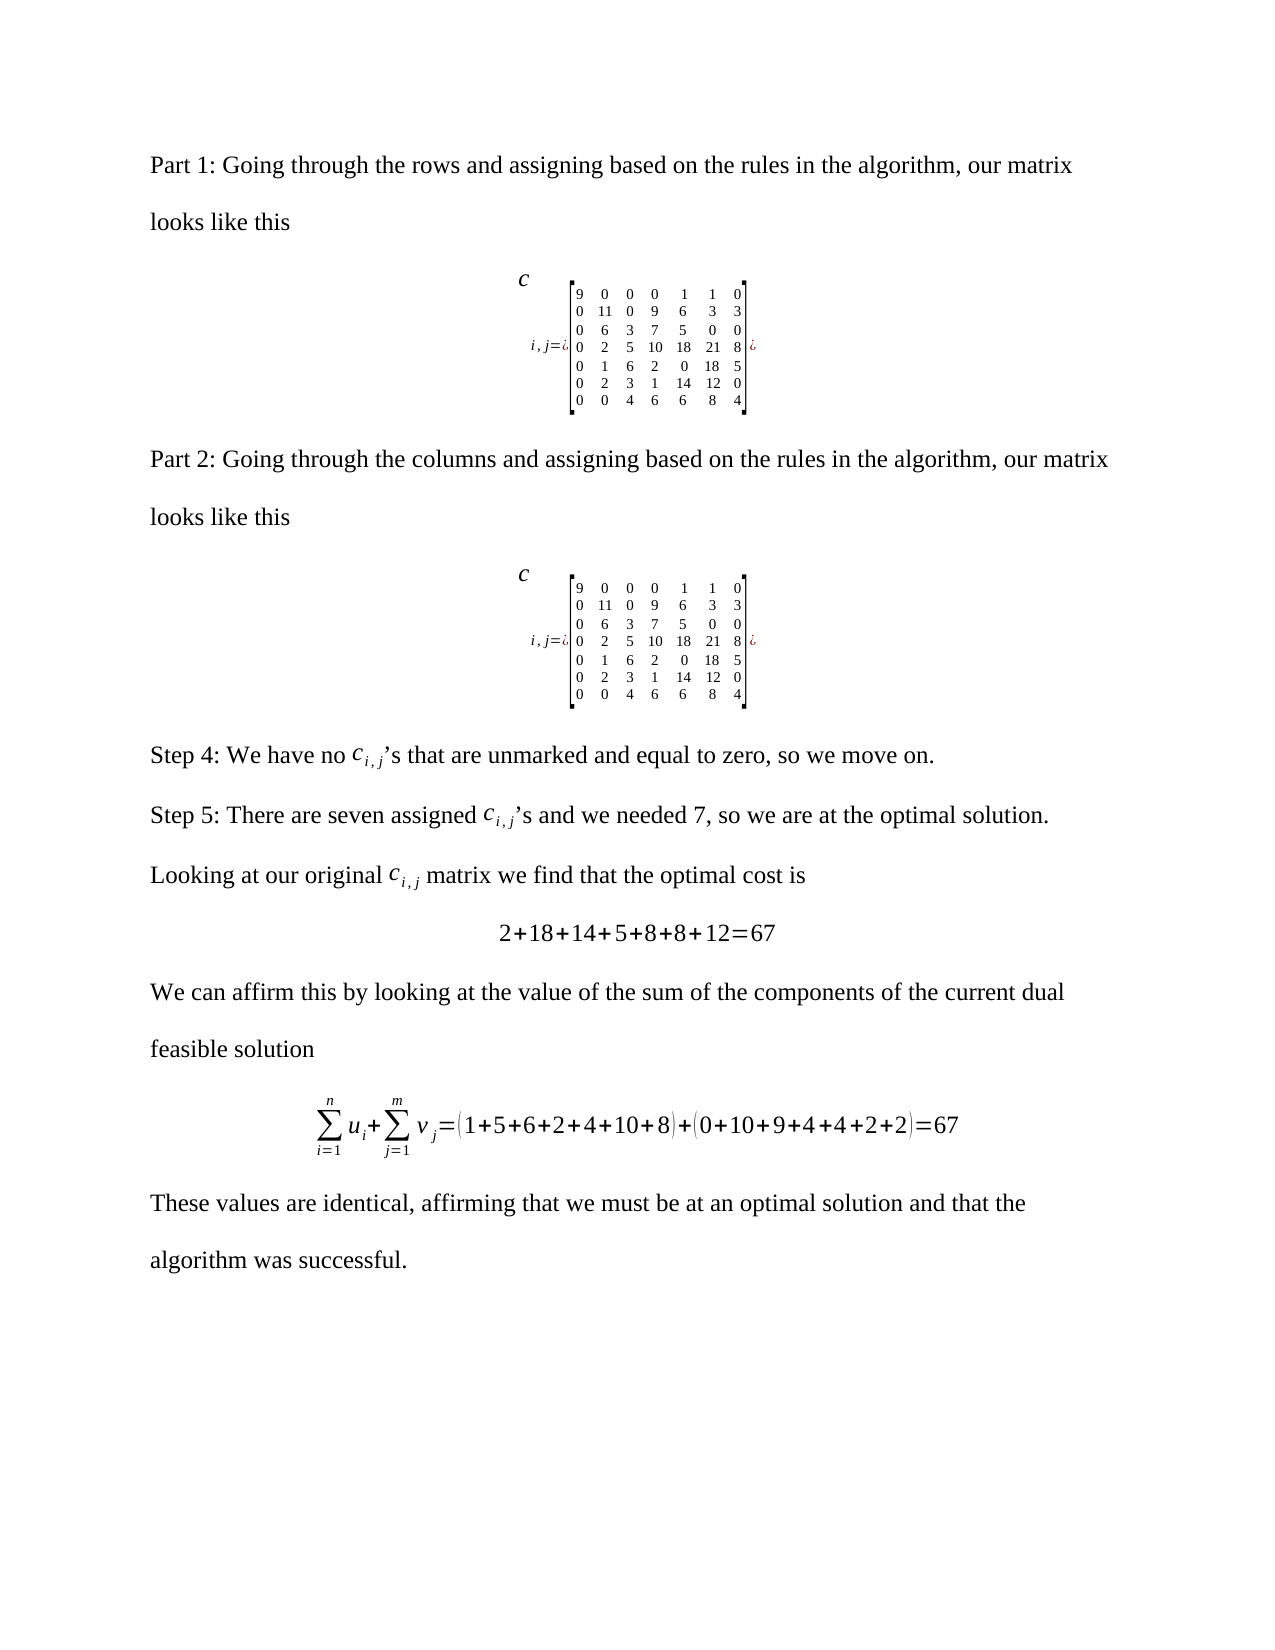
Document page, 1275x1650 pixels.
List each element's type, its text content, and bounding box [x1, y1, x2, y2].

text Part 2: Going through the columns and assigning based on the rules in the algorithm, our matrix looks like this [150, 444, 1125, 531]
text Step 5: There are seven assigned ’s and we needed 7, so we are at the optimal solution. Looking at our original matrix we find that the optimal cost is [150, 799, 1125, 890]
text Step 4: We have no ’s that are unmarked and equal to zero, so we move on. [150, 739, 1125, 770]
text We can affirm this by looking at the value of the sum of the components of the current dual feasible solution [150, 977, 1125, 1063]
text Part 1: Going through the rows and assigning based on the rules in the algorithm, our matrix looks like this [150, 150, 1125, 236]
text These values are identical, affirming that we must be at an optimal solution and that the algorithm was successful. [150, 1188, 1125, 1274]
